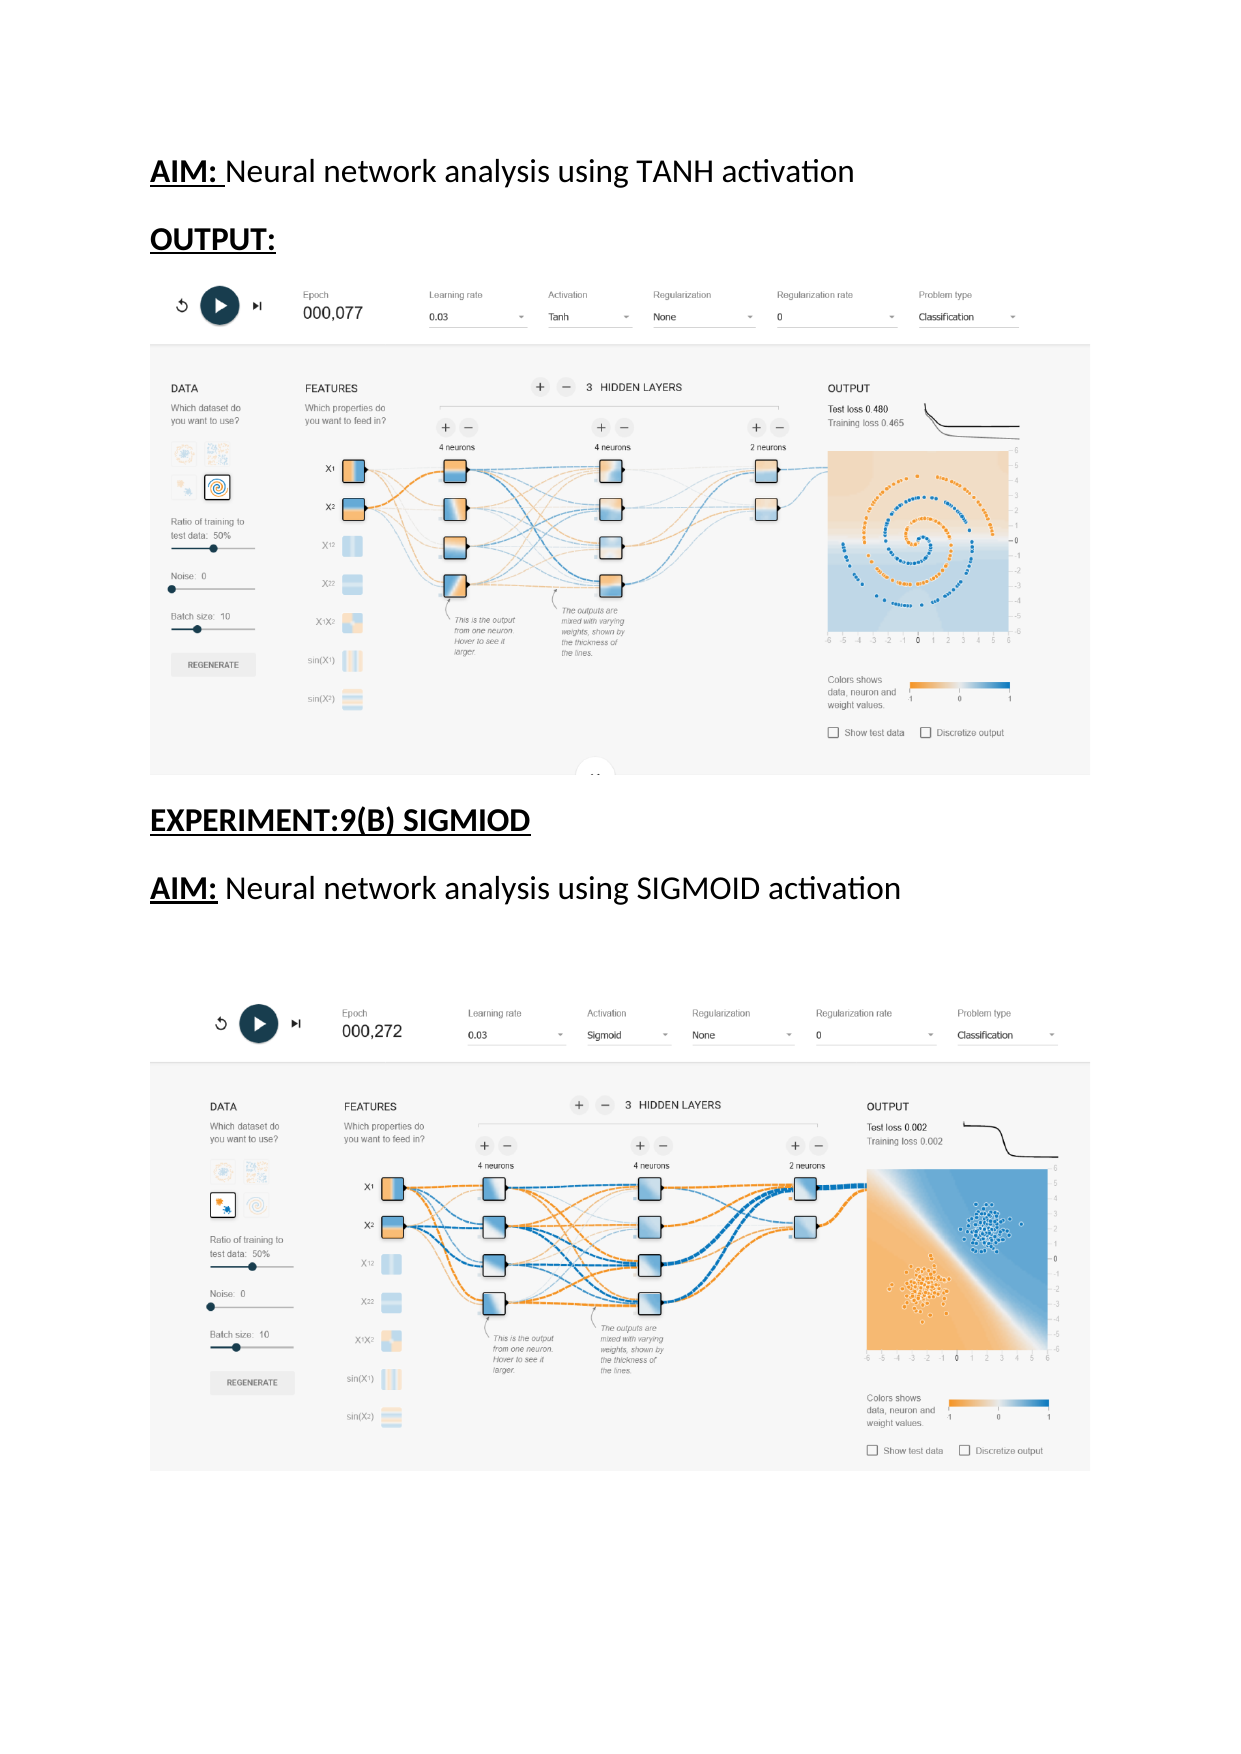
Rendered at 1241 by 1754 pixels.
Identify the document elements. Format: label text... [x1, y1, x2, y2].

picture [150, 285, 1091, 775]
text AIM: Neural network analysis using SIGMOID activation [150, 867, 1090, 907]
picture [150, 1002, 1091, 1471]
text EXPERIMENT:9(B) SIGMIOD [150, 799, 1090, 840]
text OUTPUT: [150, 218, 1090, 258]
text AIM: Neural network analysis using TANH activation [150, 150, 1090, 191]
